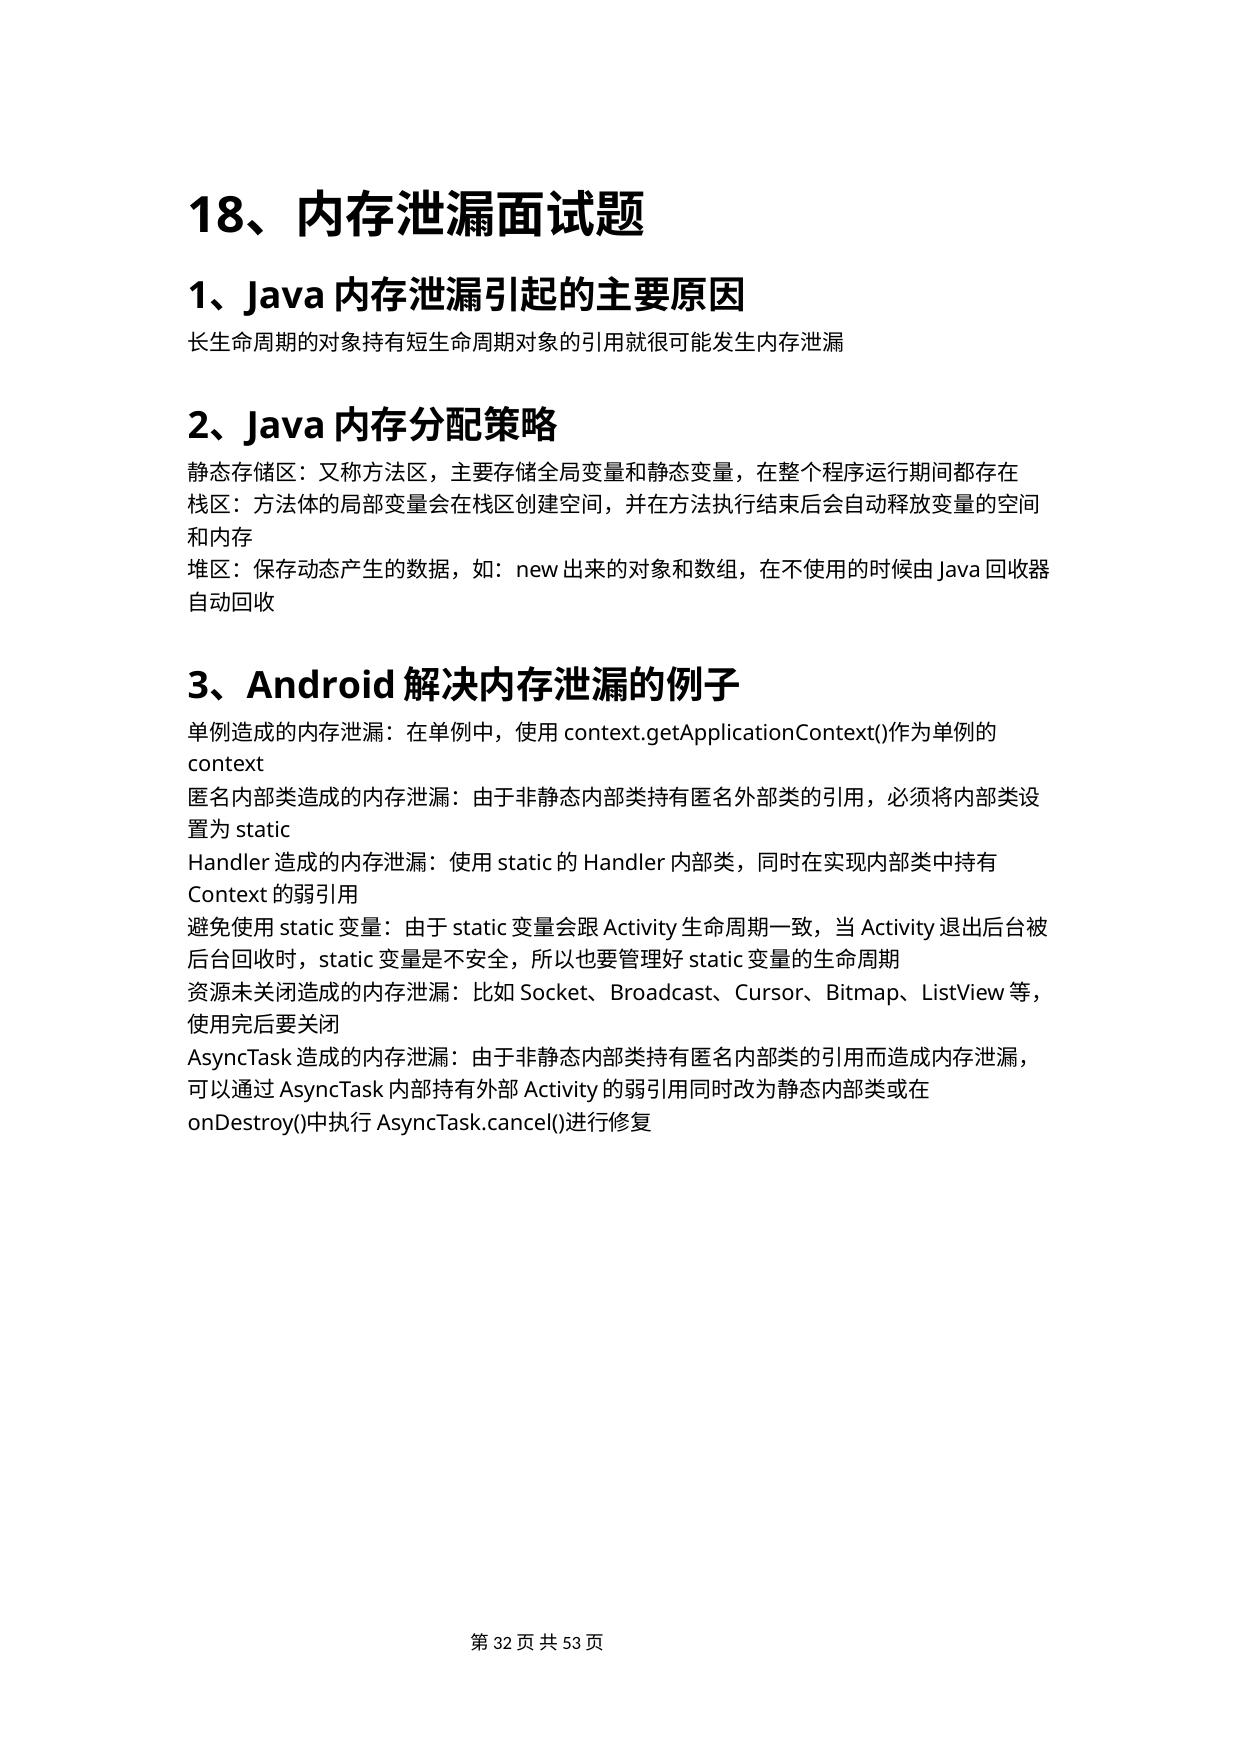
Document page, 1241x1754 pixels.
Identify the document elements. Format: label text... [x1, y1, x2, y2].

text 单例造成的内存泄漏：在单例中，使用context.getApplicationContext()作为单例的context [187, 714, 1053, 779]
text 静态存储区：又称方法区，主要存储全局变量和静态变量，在整个程序运行期间都存在 [187, 454, 1053, 487]
text 长生命周期的对象持有短生命周期对象的引用就很可能发生内存泄漏 [187, 324, 1053, 357]
text 匿名内部类造成的内存泄漏：由于非静态内部类持有匿名外部类的引用，必须将内部类设置为static [187, 779, 1053, 844]
text 避免使用static变量：由于static变量会跟Activity生命周期一致，当Activity退出后台被后台回收时，static变量是不安全，所以也要管理好static变量的生命周期 [187, 909, 1053, 974]
text Handler造成的内存泄漏：使用static的Handler内部类，同时在实现内部类中持有Context的弱引用 [187, 844, 1053, 909]
text 堆区：保存动态产生的数据，如：new出来的对象和数组，在不使用的时候由Java回收器自动回收 [187, 552, 1053, 617]
text 资源未关闭造成的内存泄漏：比如Socket、Broadcast、Cursor、Bitmap、ListView等，使用完后要关闭 [187, 974, 1053, 1039]
subtitle 18、内存泄漏面试题 [187, 162, 1053, 259]
text 栈区：方法体的局部变量会在栈区创建空间，并在方法执行结束后会自动释放变量的空间和内存 [187, 487, 1053, 552]
text AsyncTask造成的内存泄漏：由于非静态内部类持有匿名内部类的引用而造成内存泄漏，可以通过AsyncTask内部持有外部Activity的弱引用同时改为静态内部类或在onDestroy()中执行AsyncTask.cancel()进行修复 [187, 1039, 1053, 1137]
